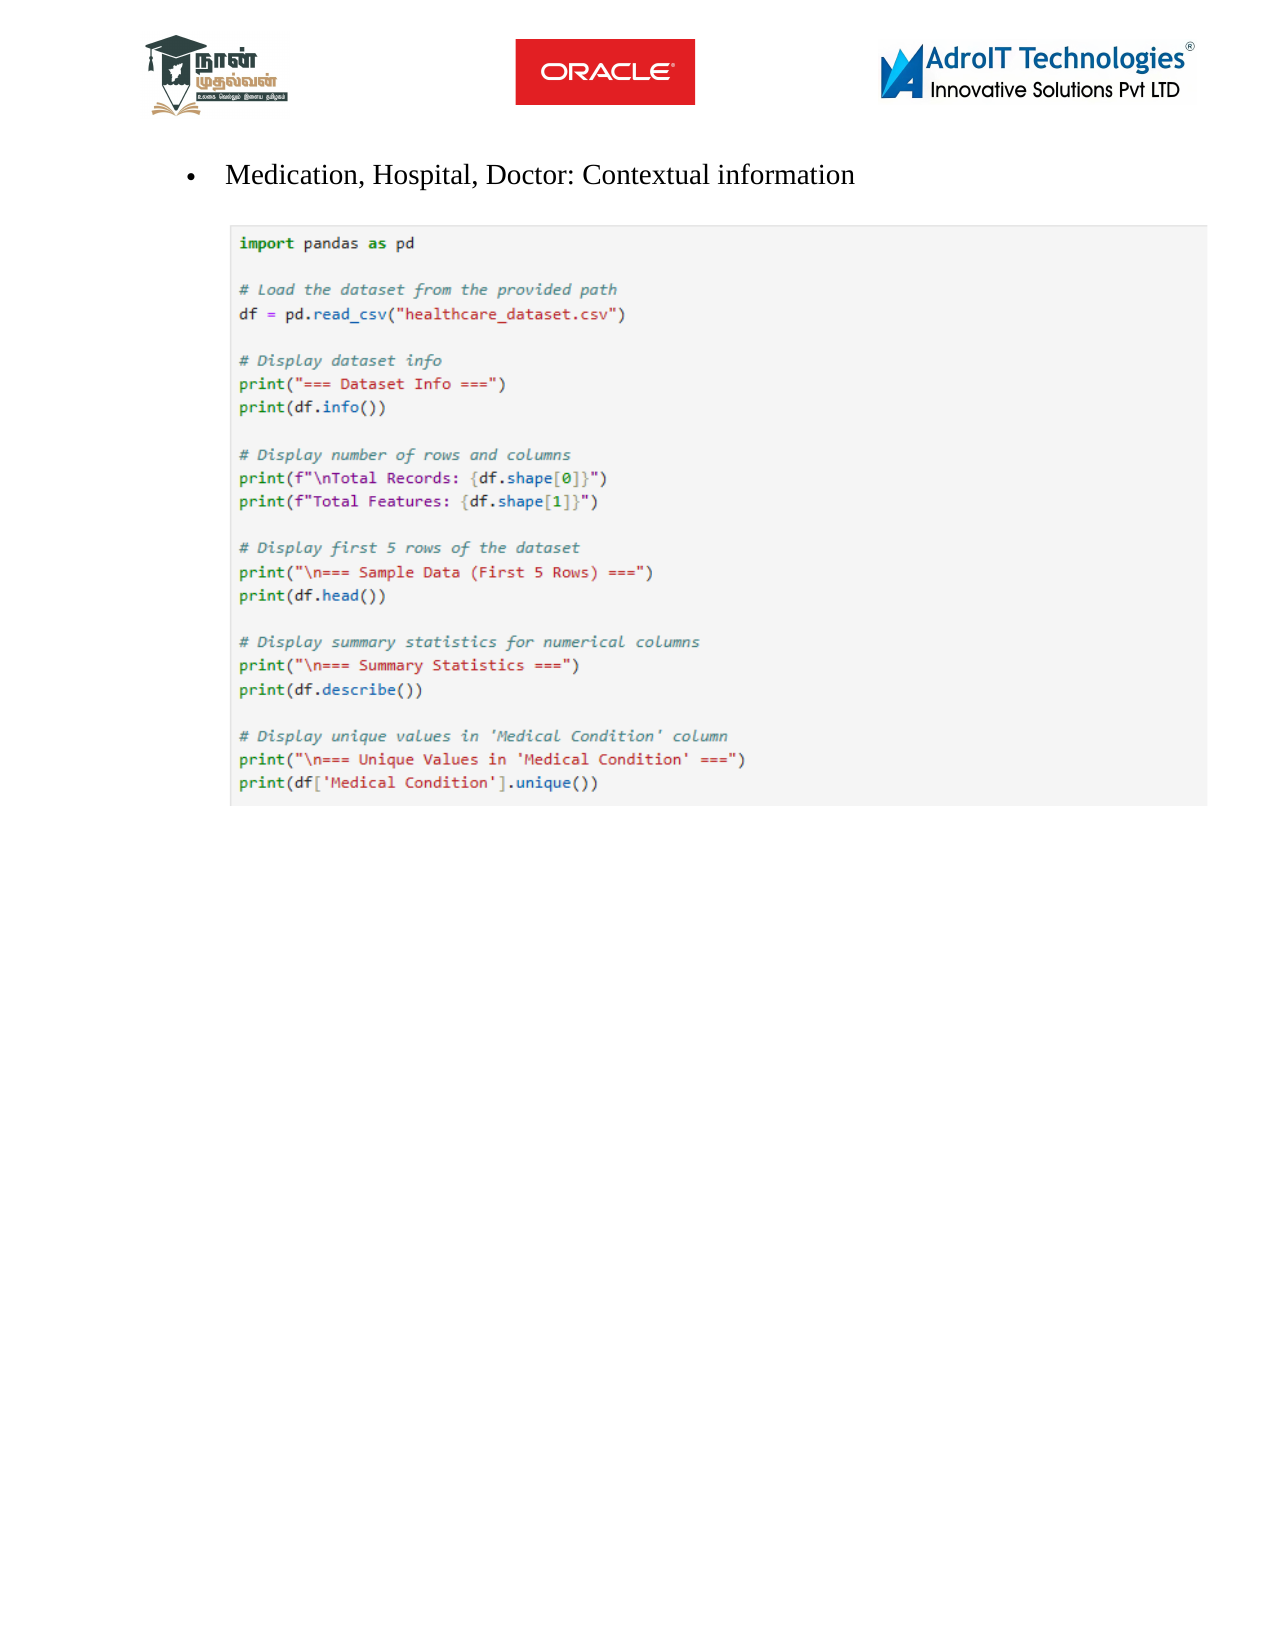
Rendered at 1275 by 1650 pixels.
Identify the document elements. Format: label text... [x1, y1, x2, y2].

list Medication, Hospital, Doctor: Contextual information [187, 157, 1132, 191]
picture [515, 39, 696, 105]
picture [140, 31, 290, 119]
picture [225, 224, 1208, 806]
picture [878, 39, 1197, 105]
